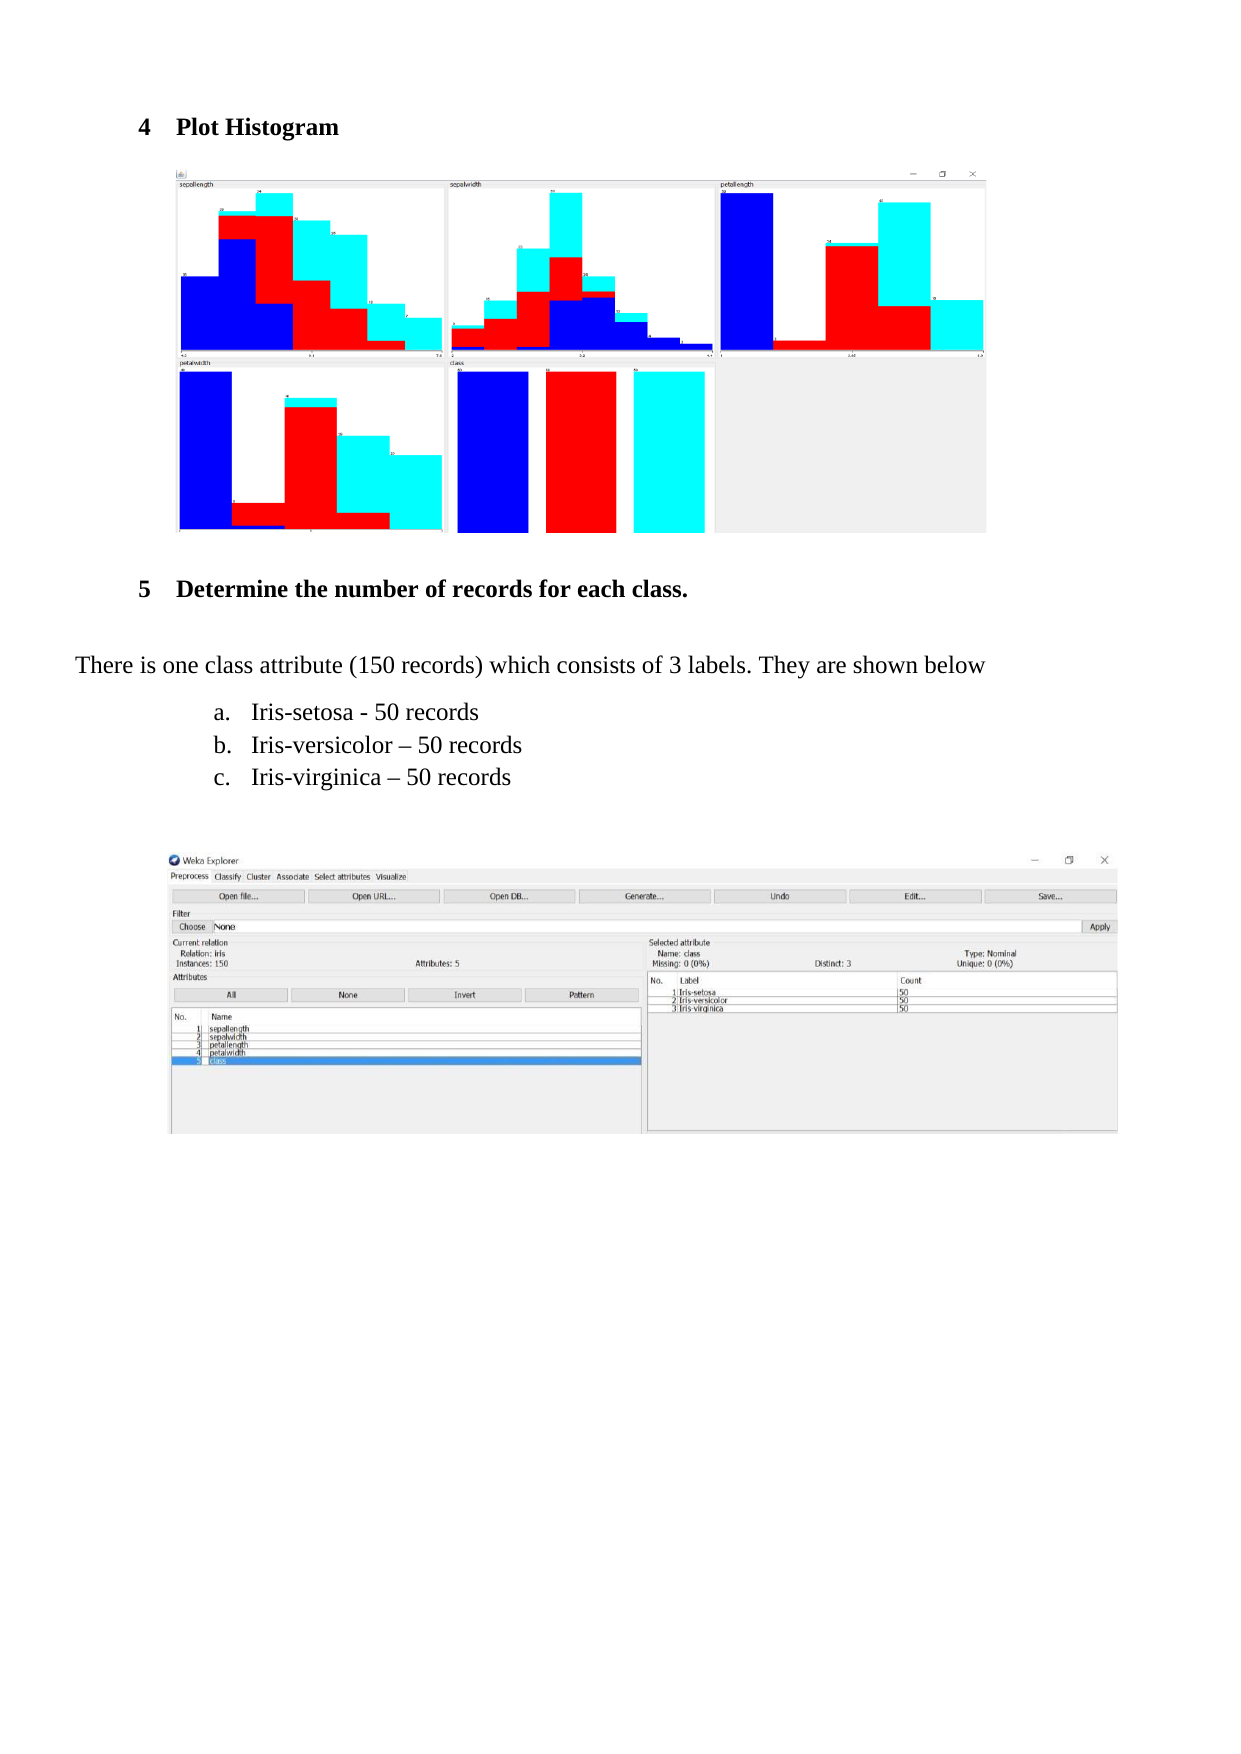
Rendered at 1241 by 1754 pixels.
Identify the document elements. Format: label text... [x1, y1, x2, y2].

subtitle Plot Histogram [138, 112, 1176, 141]
picture [175, 170, 987, 533]
list Iris-versicolor – 50 records [213, 730, 1176, 758]
list Iris-setosa - 50 records [213, 697, 1176, 726]
list Determine the number of records for each class. [138, 574, 1176, 603]
list Iris-virginica – 50 records [213, 762, 1176, 791]
text There is one class attribute (150 records) which consists of 3 labels. They are shown below [75, 650, 1176, 679]
picture [167, 852, 1118, 1134]
